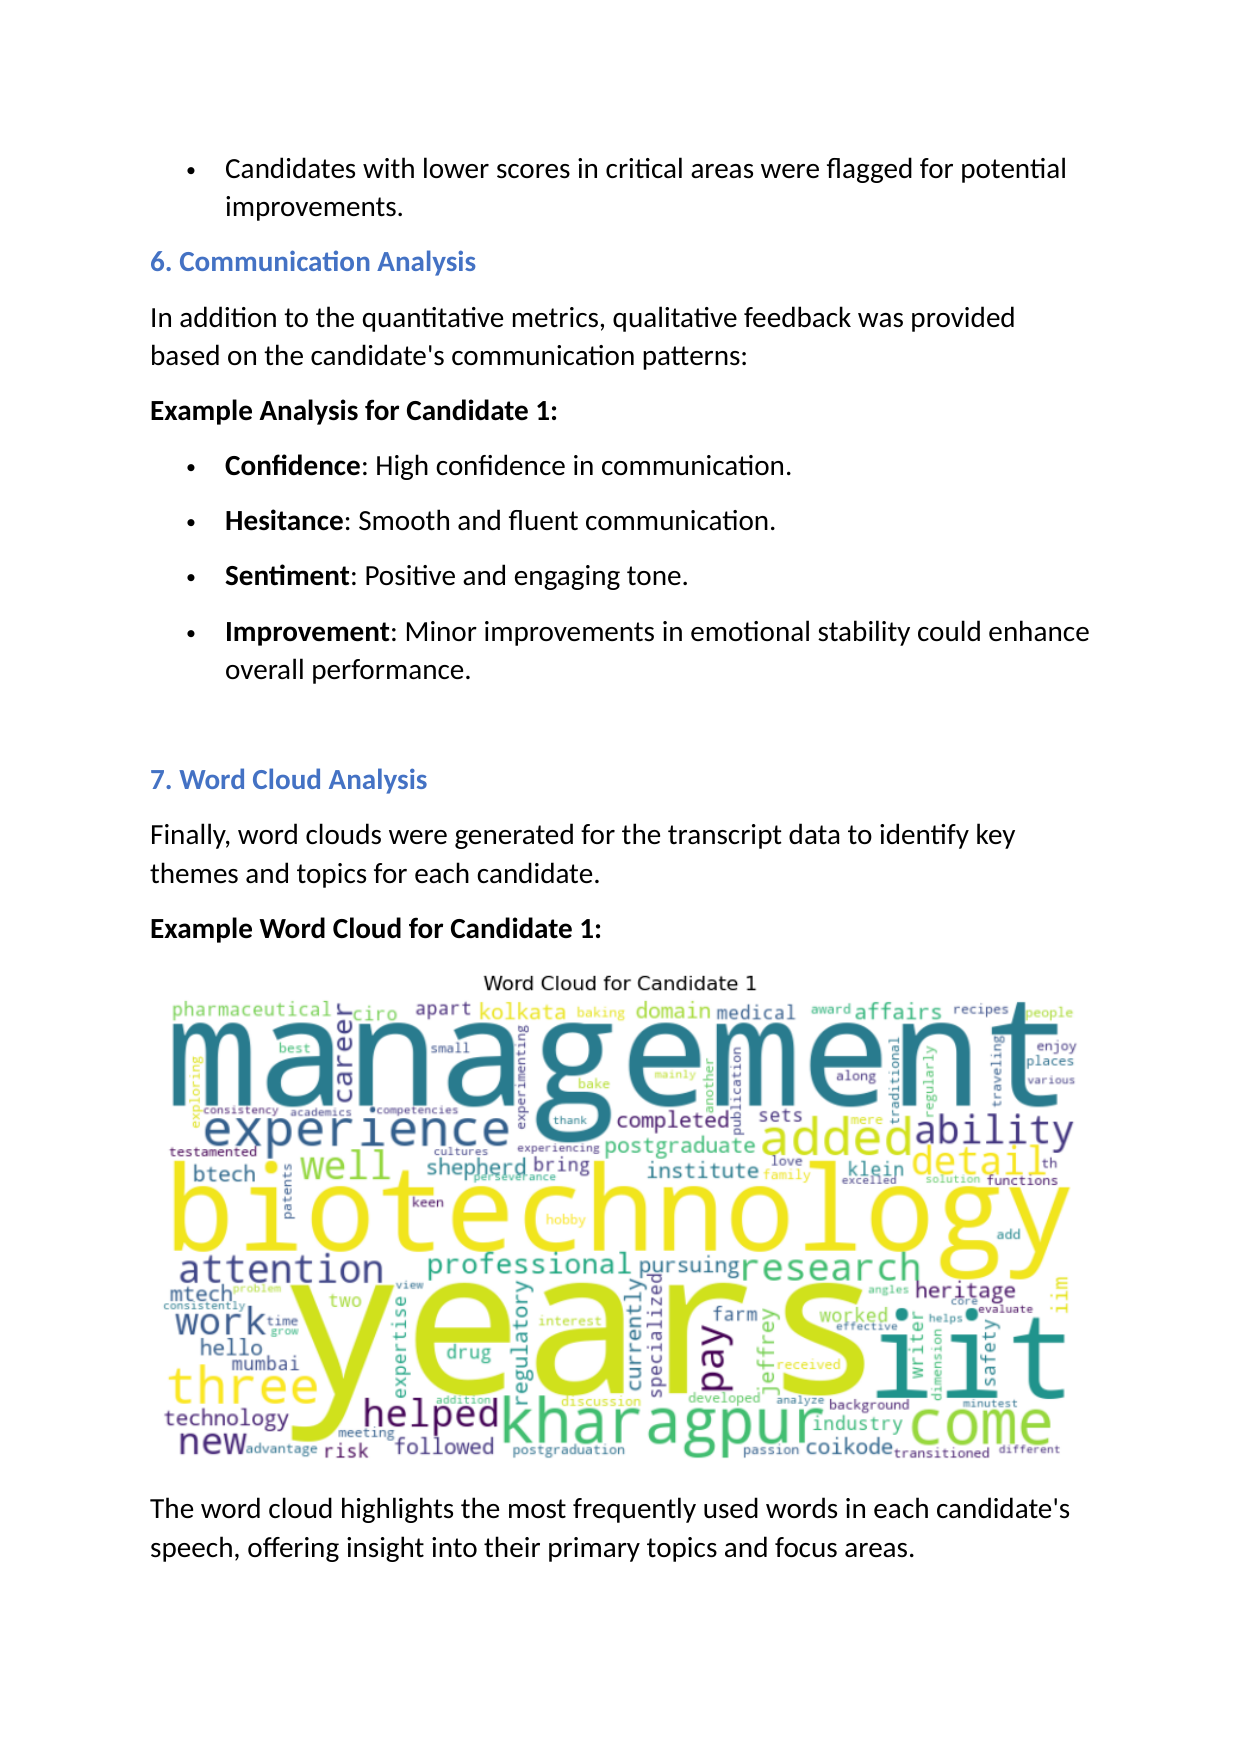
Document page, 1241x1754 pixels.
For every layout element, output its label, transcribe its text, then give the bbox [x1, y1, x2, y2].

list Improvement: Minor improvements in emotional stability could enhance overall performance. [187, 613, 1090, 687]
picture [150, 965, 1091, 1472]
text Finally, word clouds were generated for the transcript data to identify key themes and topics for each candidate. [150, 816, 1090, 890]
text 6. Communication Analysis [150, 243, 1090, 279]
list Sentiment: Positive and engaging tone. [187, 557, 1090, 593]
text The word cloud highlights the most frequently used words in each candidate's speech, offering insight into their primary topics and focus areas. [150, 1490, 1090, 1564]
text Example Analysis for Candidate 1: [150, 392, 1090, 428]
text 7. Word Cloud Analysis [150, 761, 1090, 797]
text Example Word Cloud for Candidate 1: [150, 910, 1090, 946]
list Confidence: High confidence in communication. [187, 447, 1090, 483]
list Hesitance: Smooth and fluent communication. [187, 502, 1090, 538]
list Candidates with lower scores in critical areas were flagged for potential improvements. [187, 150, 1090, 224]
text In addition to the quantitative metrics, qualitative feedback was provided based on the candidate's communication patterns: [150, 299, 1090, 373]
